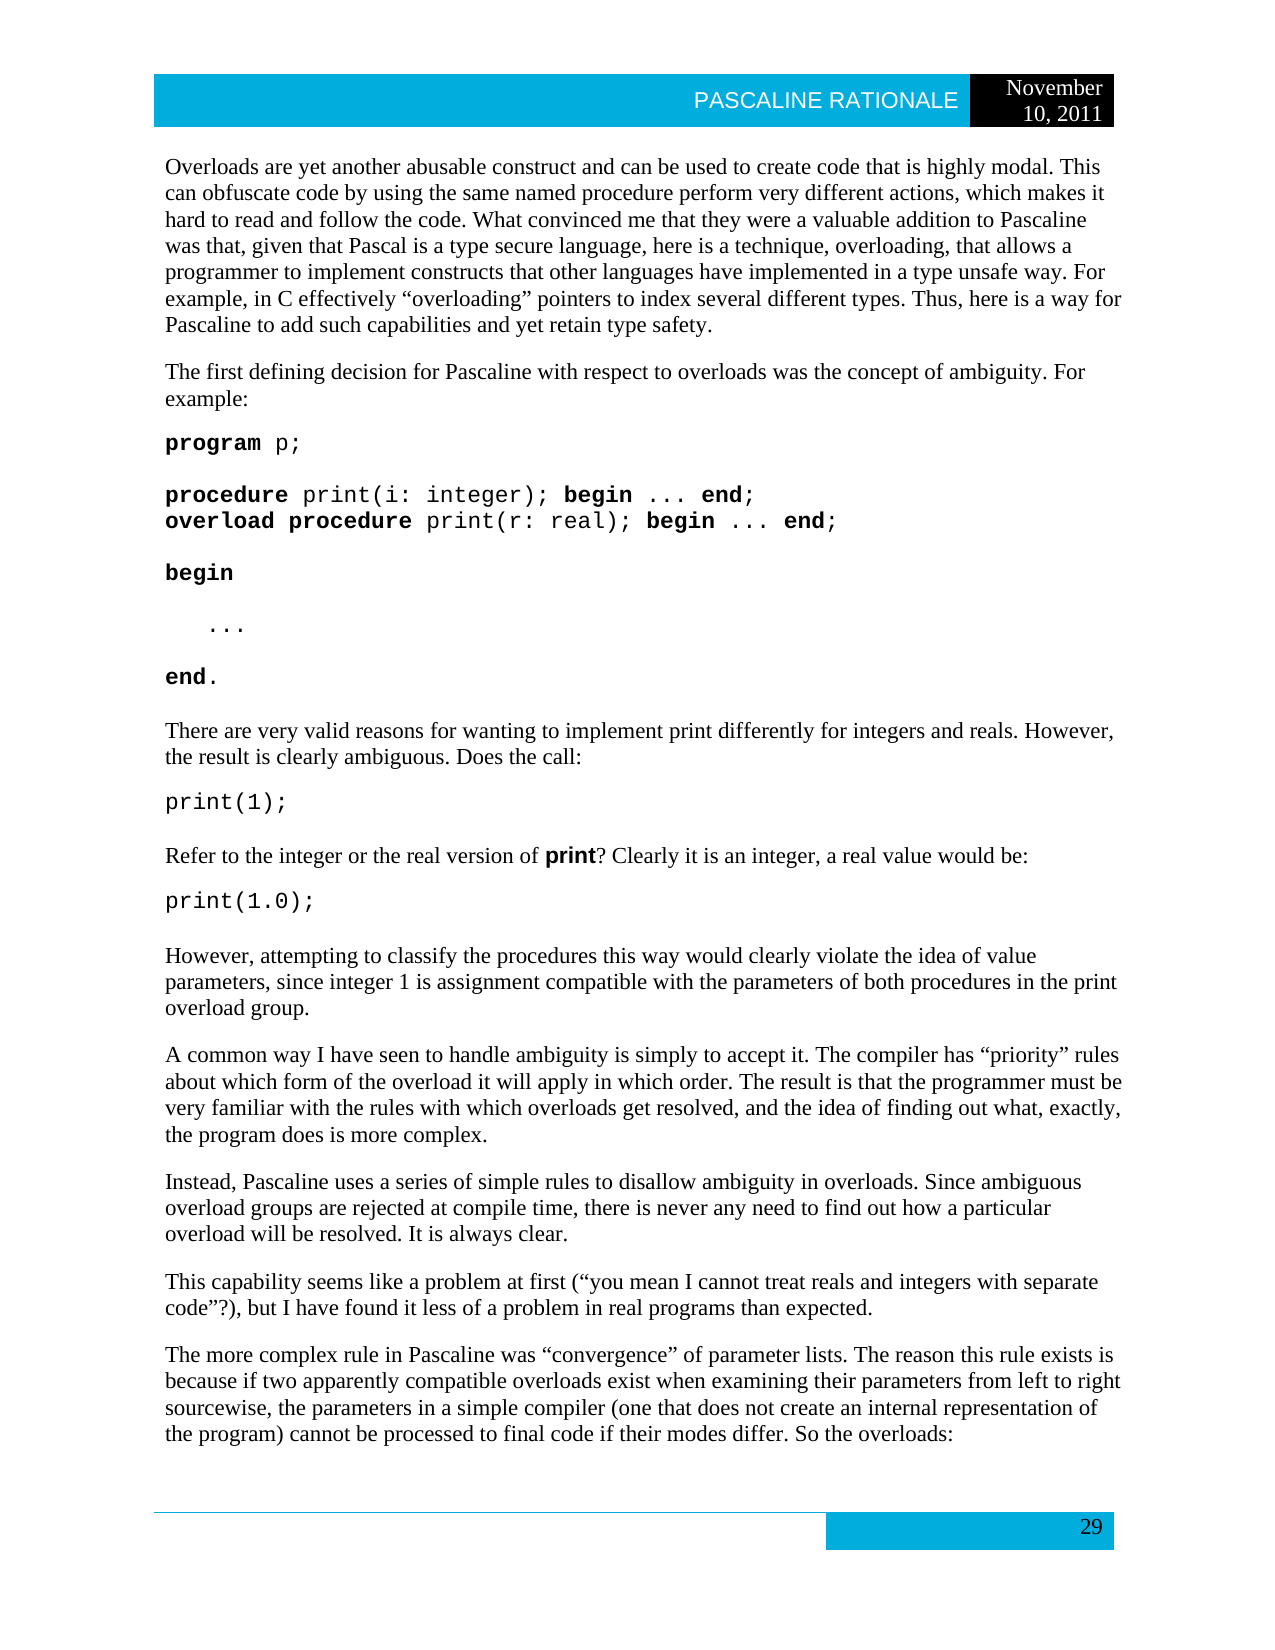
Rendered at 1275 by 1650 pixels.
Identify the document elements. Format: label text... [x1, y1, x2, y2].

text program p; [165, 432, 1125, 458]
text procedure print(i: integer); begin ... end; [165, 484, 1125, 509]
text The more complex rule in Pascaline was “convergence” of parameter lists. The reason this rule exists is because if two apparently compatible overloads exist when examining their parameters from left to right sourcewise, the parameters in a simple compiler (one that does not create an internal representation of the program) cannot be processed to final code if their modes differ. So the overloads: [165, 1341, 1125, 1447]
text The first defining decision for Pascaline with respect to overloads was the concept of ambiguity. For example: [165, 358, 1125, 411]
text print(1.0); [165, 890, 1125, 916]
text begin [165, 561, 1125, 587]
text ... [165, 613, 1125, 639]
text overload procedure print(r: real); begin ... end; [165, 509, 1125, 536]
text print(1); [165, 791, 1125, 817]
text Refer to the integer or the real version of print? Clearly it is an integer, a real value would be: [165, 842, 1125, 869]
text A common way I have seen to handle ambiguity is simply to accept it. The compiler has “priority” rules about which form of the overload it will apply in which order. The result is that the programmer must be very familiar with the rules with which overloads get resolved, and the idea of finding out what, exactly, the program does is more complex. [165, 1042, 1125, 1147]
text There are very valid reasons for wanting to implement print differently for integers and reals. However, the result is clearly ambiguous. Does the call: [165, 717, 1125, 770]
text end. [165, 665, 1125, 691]
text However, attempting to classify the procedures this way would clearly violate the idea of value parameters, since integer 1 is assignment compatible with the parameters of both procedures in the print overload group. [165, 942, 1125, 1021]
